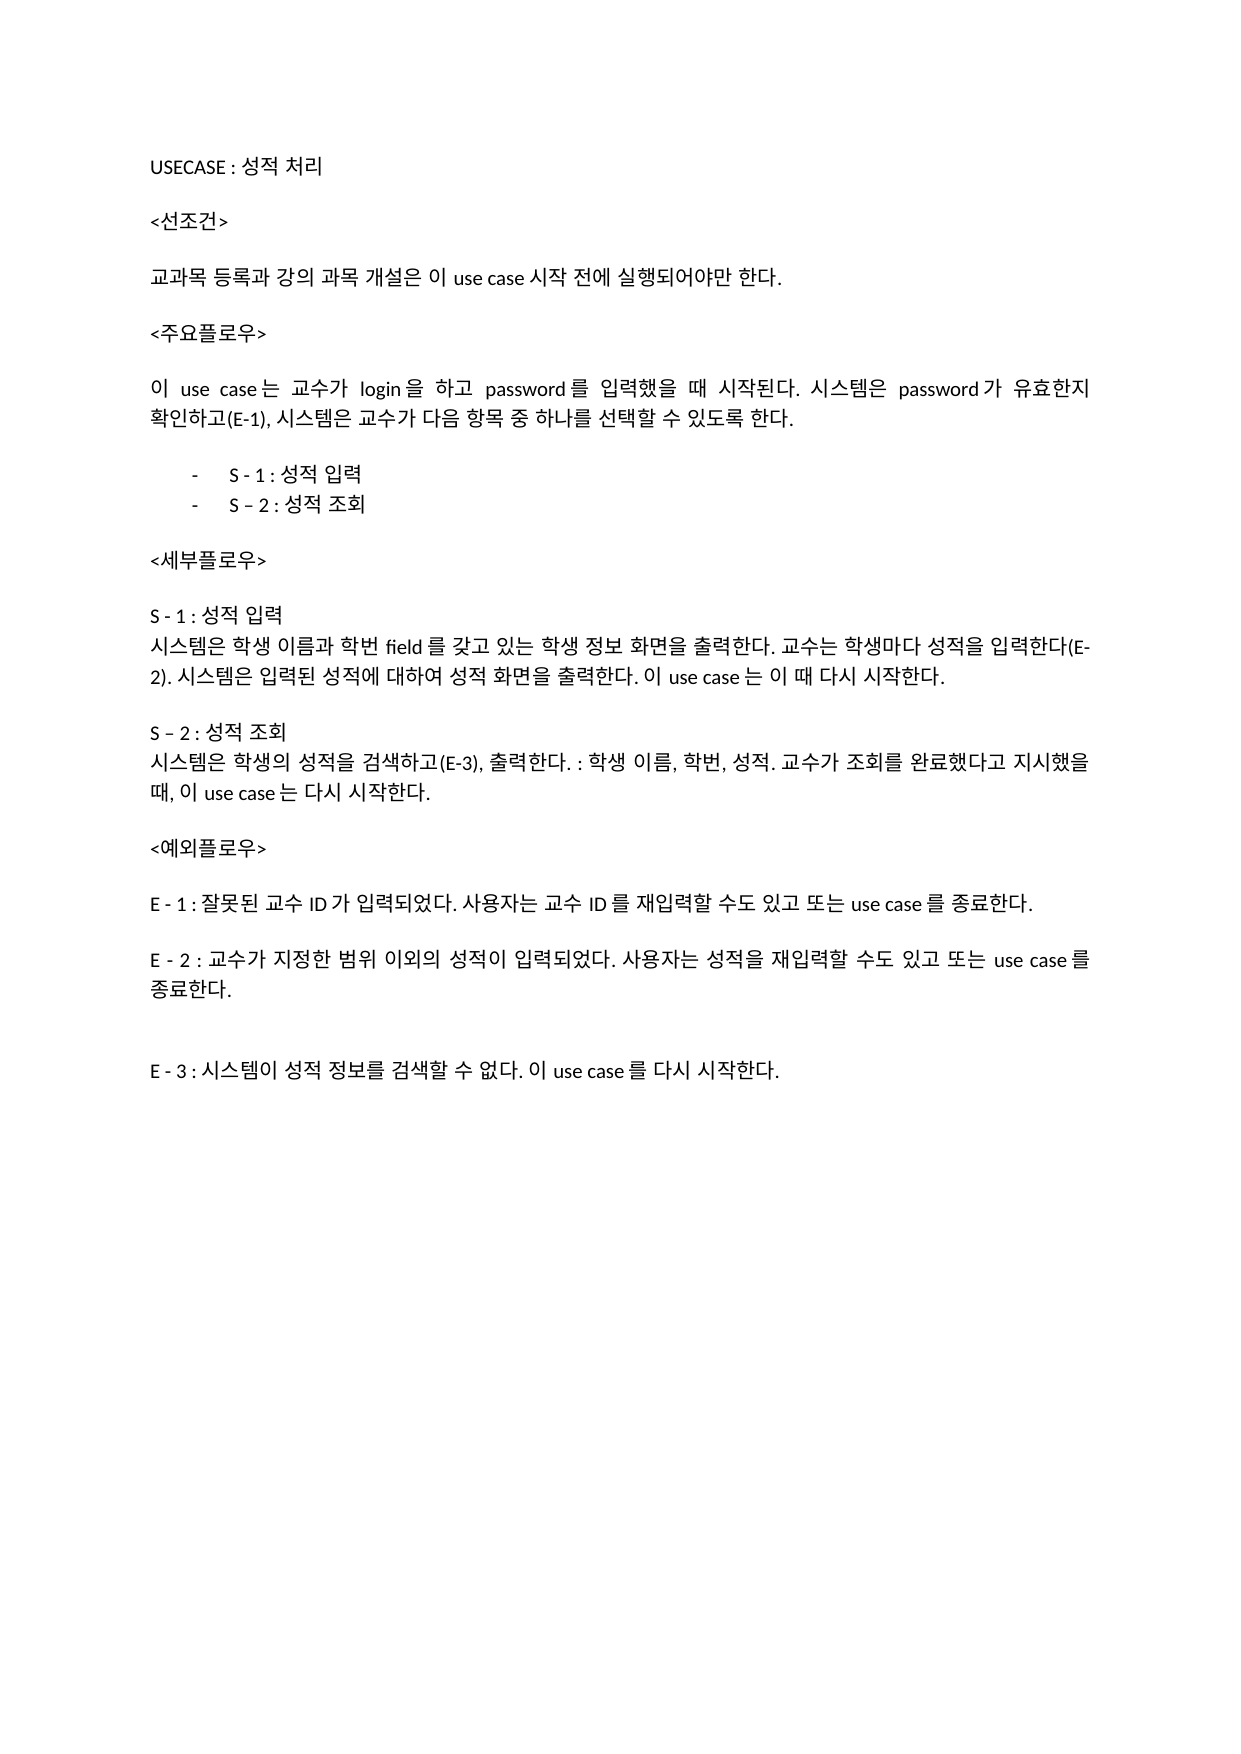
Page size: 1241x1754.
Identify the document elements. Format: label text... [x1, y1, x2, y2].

list S – 2 : 성적 조회 [192, 488, 1090, 519]
text 교과목 등록과 강의 과목 개설은 이 use case 시작 전에 실행되어야만 한다. [150, 261, 1090, 291]
text USECASE : 성적 처리 [150, 150, 1090, 180]
text E - 2 : 교수가 지정한 범위 이외의 성적이 입력되었다. 사용자는 성적을 재입력할 수도 있고 또는 use case를 종료한다. [150, 943, 1090, 1003]
text E - 3 : 시스템이 성적 정보를 검색할 수 없다. 이 use case를 다시 시작한다. [150, 1054, 1090, 1084]
list S - 1 : 성적 입력 [192, 458, 1090, 488]
text <주요플로우> [150, 317, 1090, 347]
text <예외플로우> [150, 832, 1090, 862]
text 이 use case는 교수가 login을 하고 password를 입력했을 때 시작된다. 시스템은 password가 유효한지 확인하고(E-1), 시스템은 교수가 다음 항목 중 하나를 선택할 수 있도록 한다. [150, 372, 1090, 433]
text 시스템은 학생 이름과 학번 field를 갖고 있는 학생 정보 화면을 출력한다. 교수는 학생마다 성적을 입력한다(E-2). 시스템은 입력된 성적에 대하여 성적 화면을 출력한다. 이 use case는 이 때 다시 시작한다. [150, 630, 1090, 690]
text <세부플로우> [150, 544, 1090, 574]
text 시스템은 학생의 성적을 검색하고(E-3), 출력한다. : 학생 이름, 학번, 성적. 교수가 조회를 완료했다고 지시했을 때, 이 use case는 다시 시작한다. [150, 746, 1090, 806]
text S - 1 : 성적 입력 [150, 600, 1090, 630]
text E - 1 : 잘못된 교수 ID가 입력되었다. 사용자는 교수 ID를 재입력할 수도 있고 또는 use case를 종료한다. [150, 887, 1090, 918]
text S – 2 : 성적 조회 [150, 716, 1090, 746]
text <선조건> [150, 206, 1090, 236]
